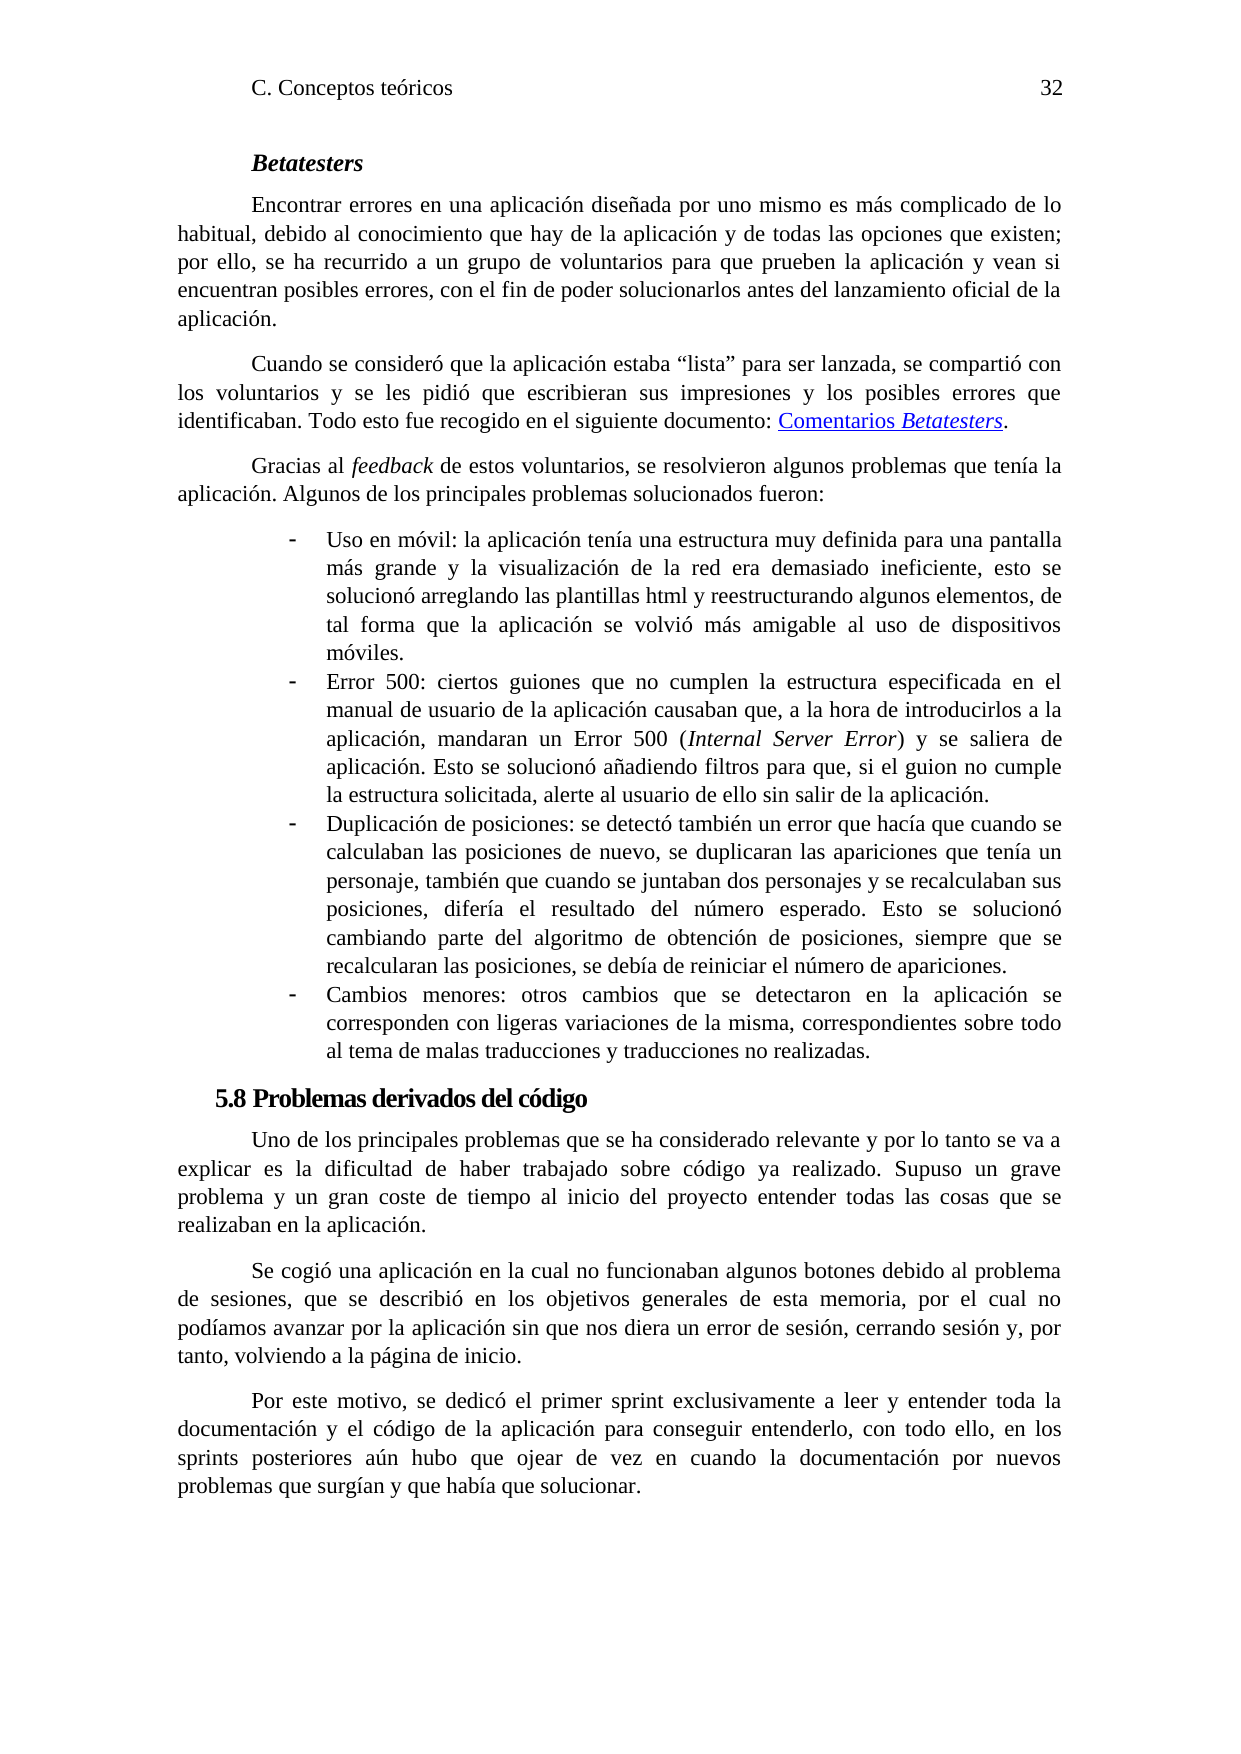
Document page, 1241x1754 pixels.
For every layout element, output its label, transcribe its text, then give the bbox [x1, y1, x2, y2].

text Uno de los principales problemas que se ha considerado relevante y por lo tanto se va a explicar es la dificultad de haber trabajado sobre código ya realizado. Supuso un grave problema y un gran coste de tiempo al inicio del proyecto entender todas las cosas que se realizaban en la aplicación. [177, 1126, 1063, 1238]
text Se cogió una aplicación en la cual no funcionaban algunos botones debido al problema de sesiones, que se describió en los objetivos generales de esta memoria, por el cual no podíamos avanzar por la aplicación sin que nos diera un error de sesión, cerrando sesión y, por tanto, volviendo a la página de inicio. [177, 1257, 1063, 1368]
text Gracias al feedback de estos voluntarios, se resolvieron algunos problemas que tenía la aplicación. Algunos de los principales problemas solucionados fueron: [177, 452, 1063, 507]
list Error 500: ciertos guiones que no cumplen la estructura especificada en el manual de usuario de la aplicación causaban que, a la hora de introducirlos a la aplicación, mandaran un Error 500 (Internal Server Error) y se saliera de aplicación. Esto se solucionó añadiendo filtros para que, si el guion no cumple la estructura solicitada, alerte al usuario de ello sin salir de la aplicación. [288, 668, 1063, 808]
list Uso en móvil: la aplicación tenía una estructura muy definida para una pantalla más grande y la visualización de la red era demasiado ineficiente, esto se solucionó arreglando las plantillas html y reestructurando algunos elementos, de tal forma que la aplicación se volvió más amigable al uso de dispositivos móviles. [288, 526, 1063, 666]
text Por este motivo, se dedicó el primer sprint exclusivamente a leer y entender toda la documentación y el código de la aplicación para conseguir entenderlo, con todo ello, en los sprints posteriores aún hubo que ojear de vez en cuando la documentación por nuevos problemas que surgían y que había que solucionar. [177, 1387, 1063, 1499]
text Cuando se consideró que la aplicación estaba “lista” para ser lanzada, se compartió con los voluntarios y se les pidió que escribieran sus impresiones y los posibles errores que identificaban. Todo esto fue recogido en el siguiente documento: Comentarios Betatesters. [177, 350, 1063, 433]
subtitle Betatesters [177, 148, 1063, 176]
subtitle Problemas derivados del código [215, 1083, 1063, 1114]
list Duplicación de posiciones: se detectó también un error que hacía que cuando se calculaban las posiciones de nuevo, se duplicaran las apariciones que tenía un personaje, también que cuando se juntaban dos personajes y se recalculaban sus posiciones, difería el resultado del número esperado. Esto se solucionó cambiando parte del algoritmo de obtención de posiciones, siempre que se recalcularan las posiciones, se debía de reiniciar el número de apariciones. [288, 810, 1063, 978]
list Cambios menores: otros cambios que se detectaron en la aplicación se corresponden con ligeras variaciones de la misma, correspondientes sobre todo al tema de malas traducciones y traducciones no realizadas. [288, 981, 1063, 1064]
text Encontrar errores en una aplicación diseñada por uno mismo es más complicado de lo habitual, debido al conocimiento que hay de la aplicación y de todas las opciones que existen; por ello, se ha recurrido a un grupo de voluntarios para que prueben la aplicación y vean si encuentran posibles errores, con el fin de poder solucionarlos antes del lanzamiento oficial de la aplicación. [177, 191, 1063, 331]
